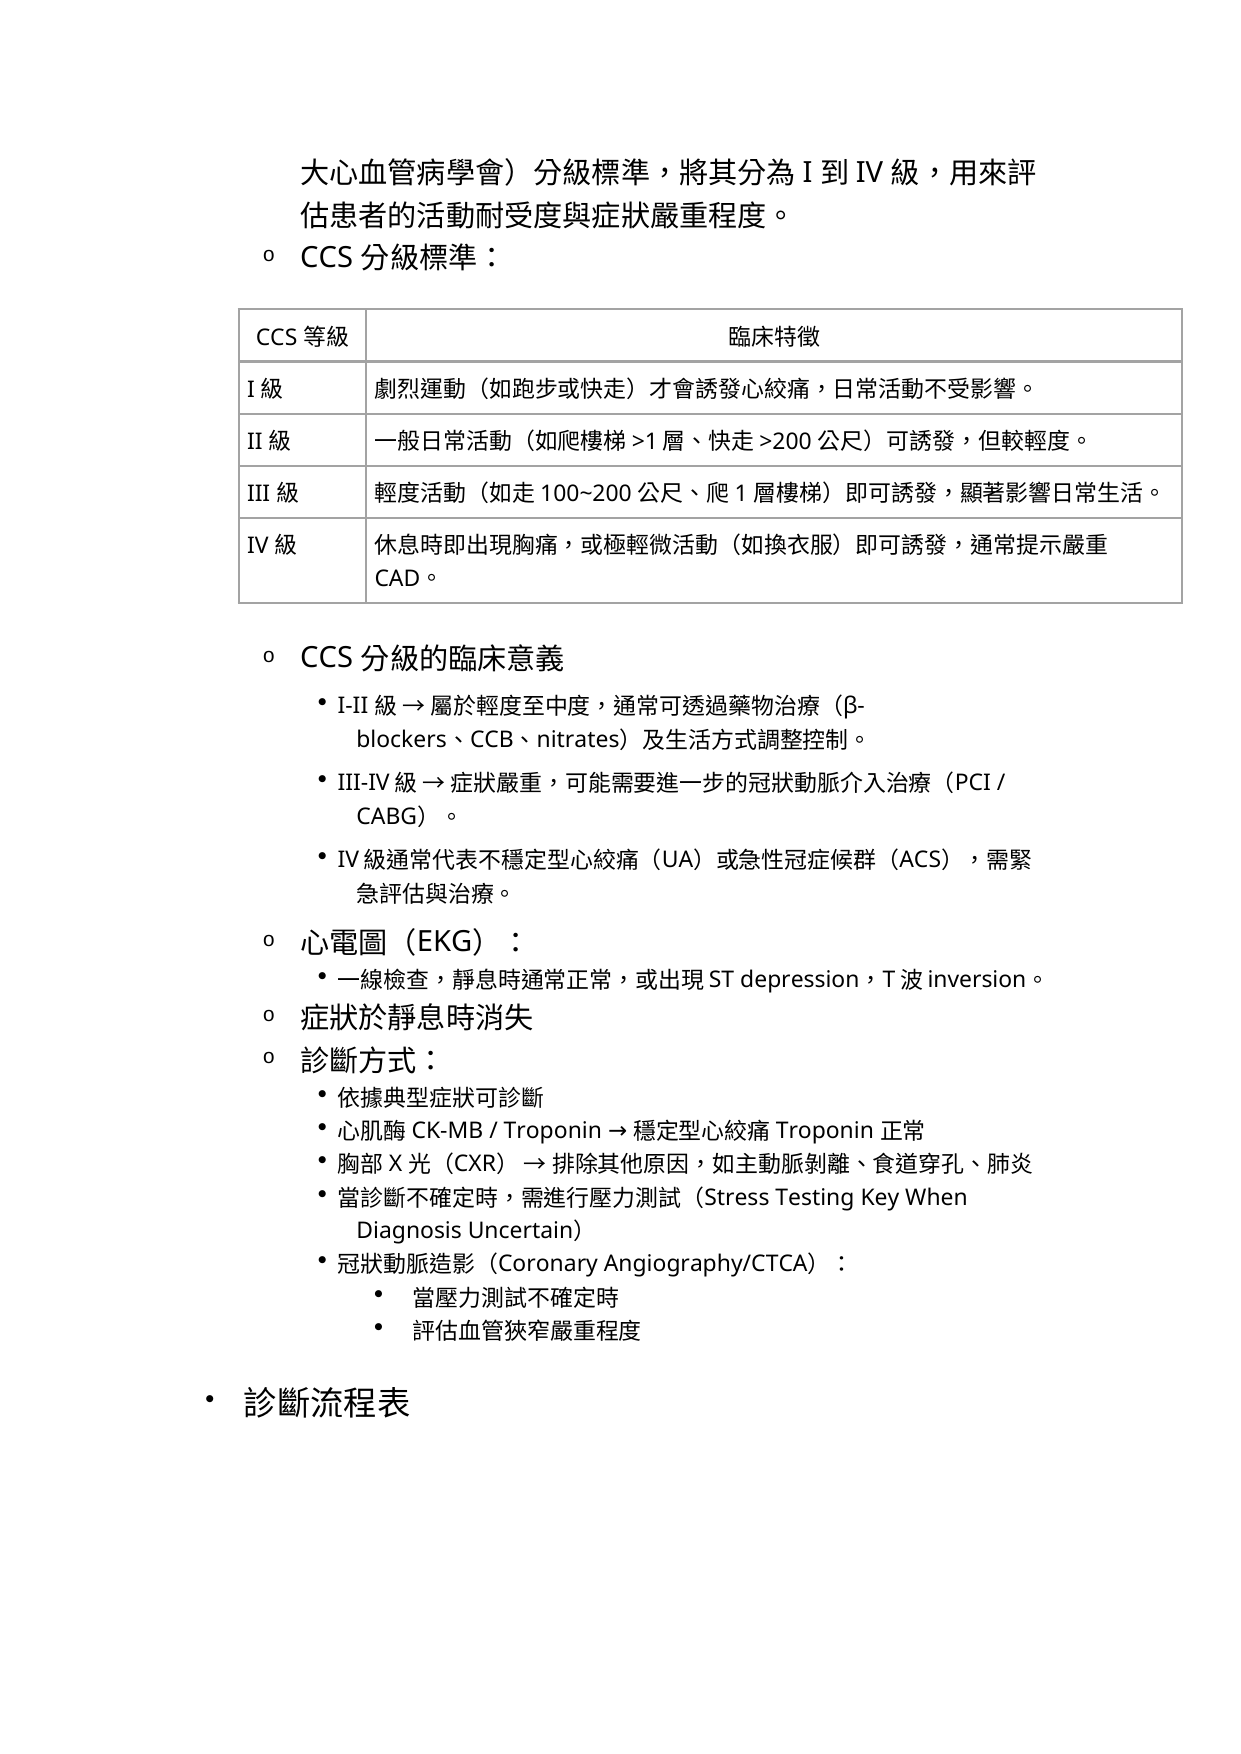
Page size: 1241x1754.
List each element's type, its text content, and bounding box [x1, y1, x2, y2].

list CCS 分級標準： [262, 235, 1053, 277]
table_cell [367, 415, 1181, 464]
list I-II 級 → 屬於輕度至中度，通常可透過藥物治療（β-blockers、CCB、nitrates）及生活方式調整控制。 [319, 688, 1053, 755]
list III-IV級 → 症狀嚴重，可能需要進一步的冠狀動脈介入治療（PCI / CABG）。 [319, 765, 1053, 832]
list 冠狀動脈造影（Coronary Angiography/CTCA）： [319, 1246, 1053, 1279]
list 依據典型症狀可診斷 [319, 1079, 1053, 1113]
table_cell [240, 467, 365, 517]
list 當診斷不確定時，需進行壓力測試（Stress Testing Key When Diagnosis Uncertain） [319, 1179, 1053, 1246]
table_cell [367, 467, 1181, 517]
list 診斷流程表 [206, 1377, 1053, 1425]
list 胸部 X 光（CXR） → 排除其他原因，如主動脈剝離、食道穿孔、肺炎 [319, 1146, 1053, 1179]
list 症狀於靜息時消失 [262, 995, 1053, 1037]
list 評估血管狹窄嚴重程度 [375, 1313, 1053, 1346]
list IV級通常代表不穩定型心絞痛（UA）或急性冠症候群（ACS），需緊急評估與治療。 [319, 842, 1053, 909]
list 心電圖（EKG）： [262, 919, 1053, 962]
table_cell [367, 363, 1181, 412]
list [262, 150, 1053, 235]
list CCS 分級的臨床意義 [262, 635, 1053, 678]
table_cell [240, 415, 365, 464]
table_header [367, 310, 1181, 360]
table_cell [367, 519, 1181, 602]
list 心肌酶 CK-MB / Troponin → 穩定型心絞痛 Troponin 正常 [319, 1113, 1053, 1146]
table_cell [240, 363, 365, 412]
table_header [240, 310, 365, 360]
list 診斷方式： [262, 1037, 1053, 1079]
list 一線檢查，靜息時通常正常，或出現ST depression，T波inversion。 [319, 962, 1053, 995]
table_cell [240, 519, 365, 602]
list 當壓力測試不確定時 [375, 1279, 1053, 1313]
